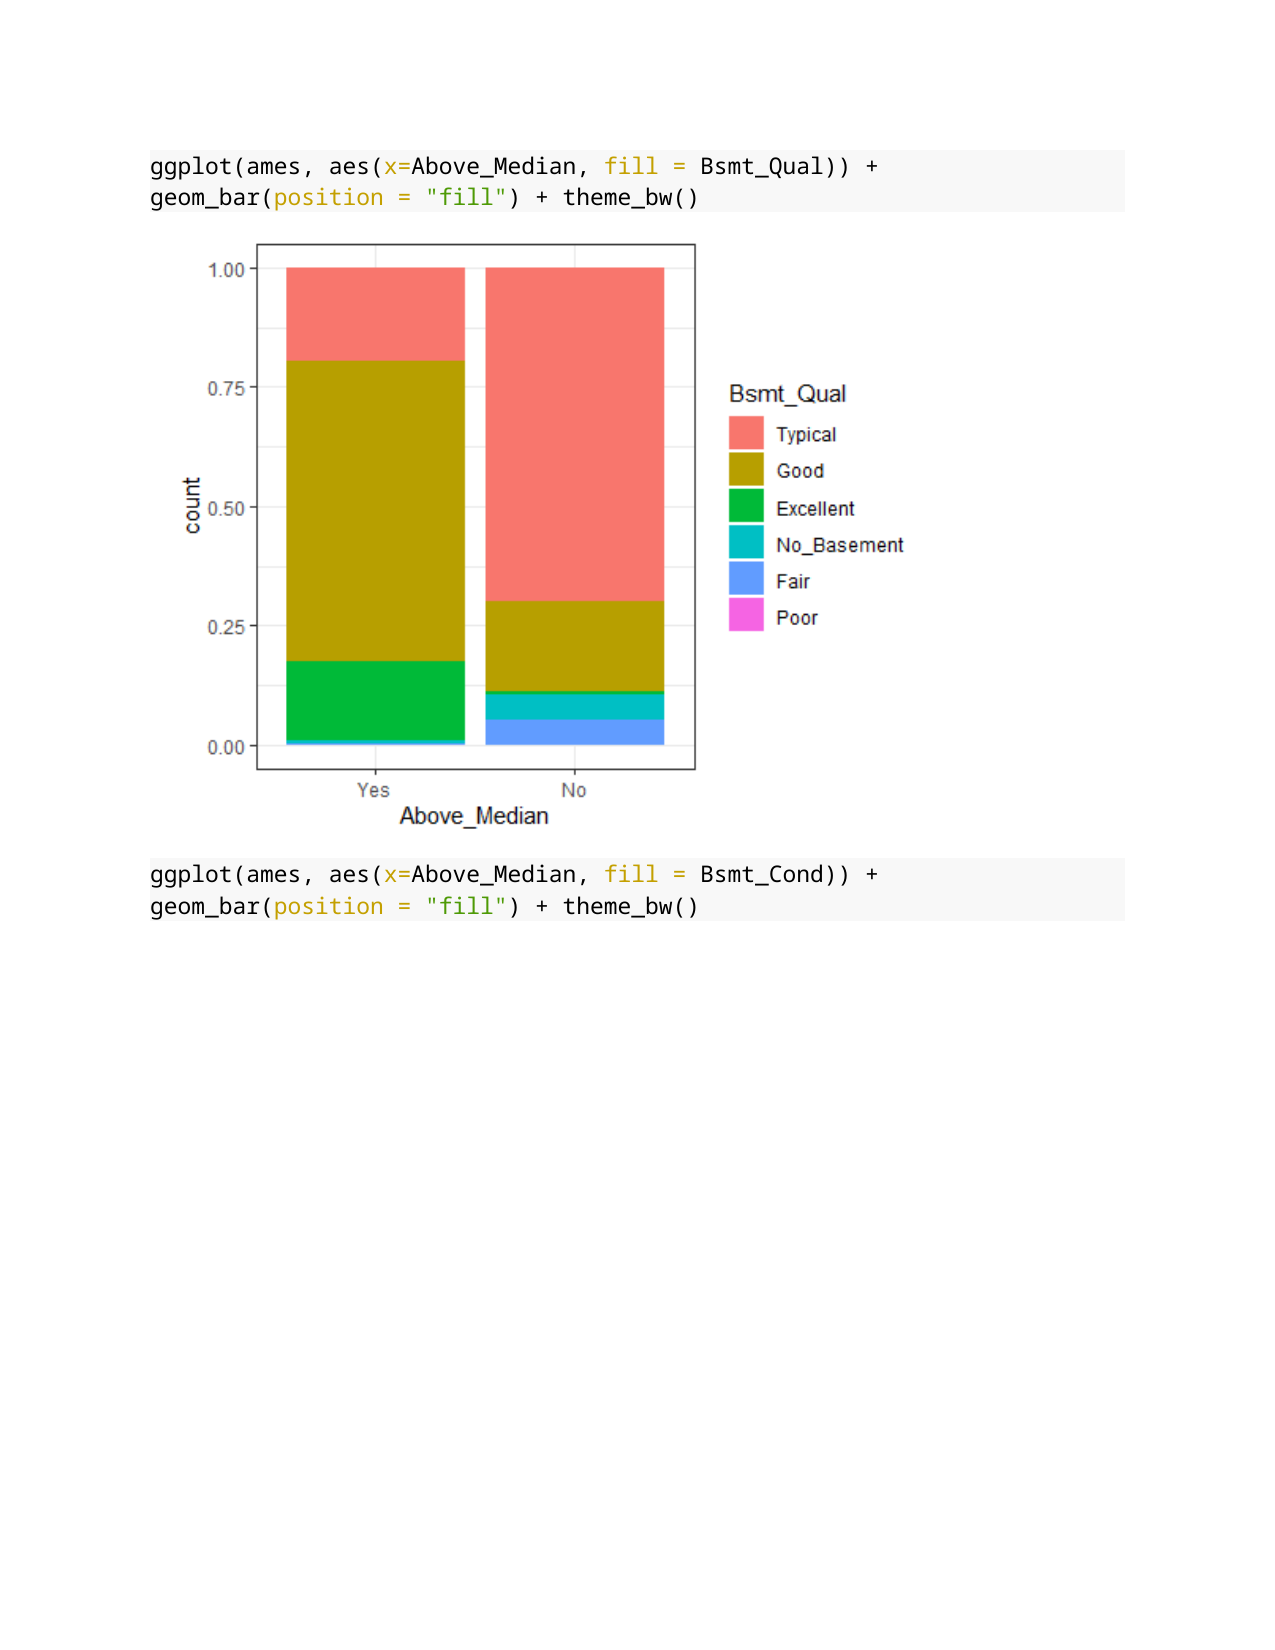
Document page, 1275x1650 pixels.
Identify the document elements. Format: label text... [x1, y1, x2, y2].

picture [168, 233, 927, 840]
text ggplot(ames, aes(x=Above_Median, fill = Bsmt_Cond)) + geom_bar(position = "fill") + theme_bw() [150, 858, 1125, 921]
text ggplot(ames, aes(x=Above_Median, fill = Bsmt_Qual)) + geom_bar(position = "fill") + theme_bw() [700, 150, 1125, 212]
